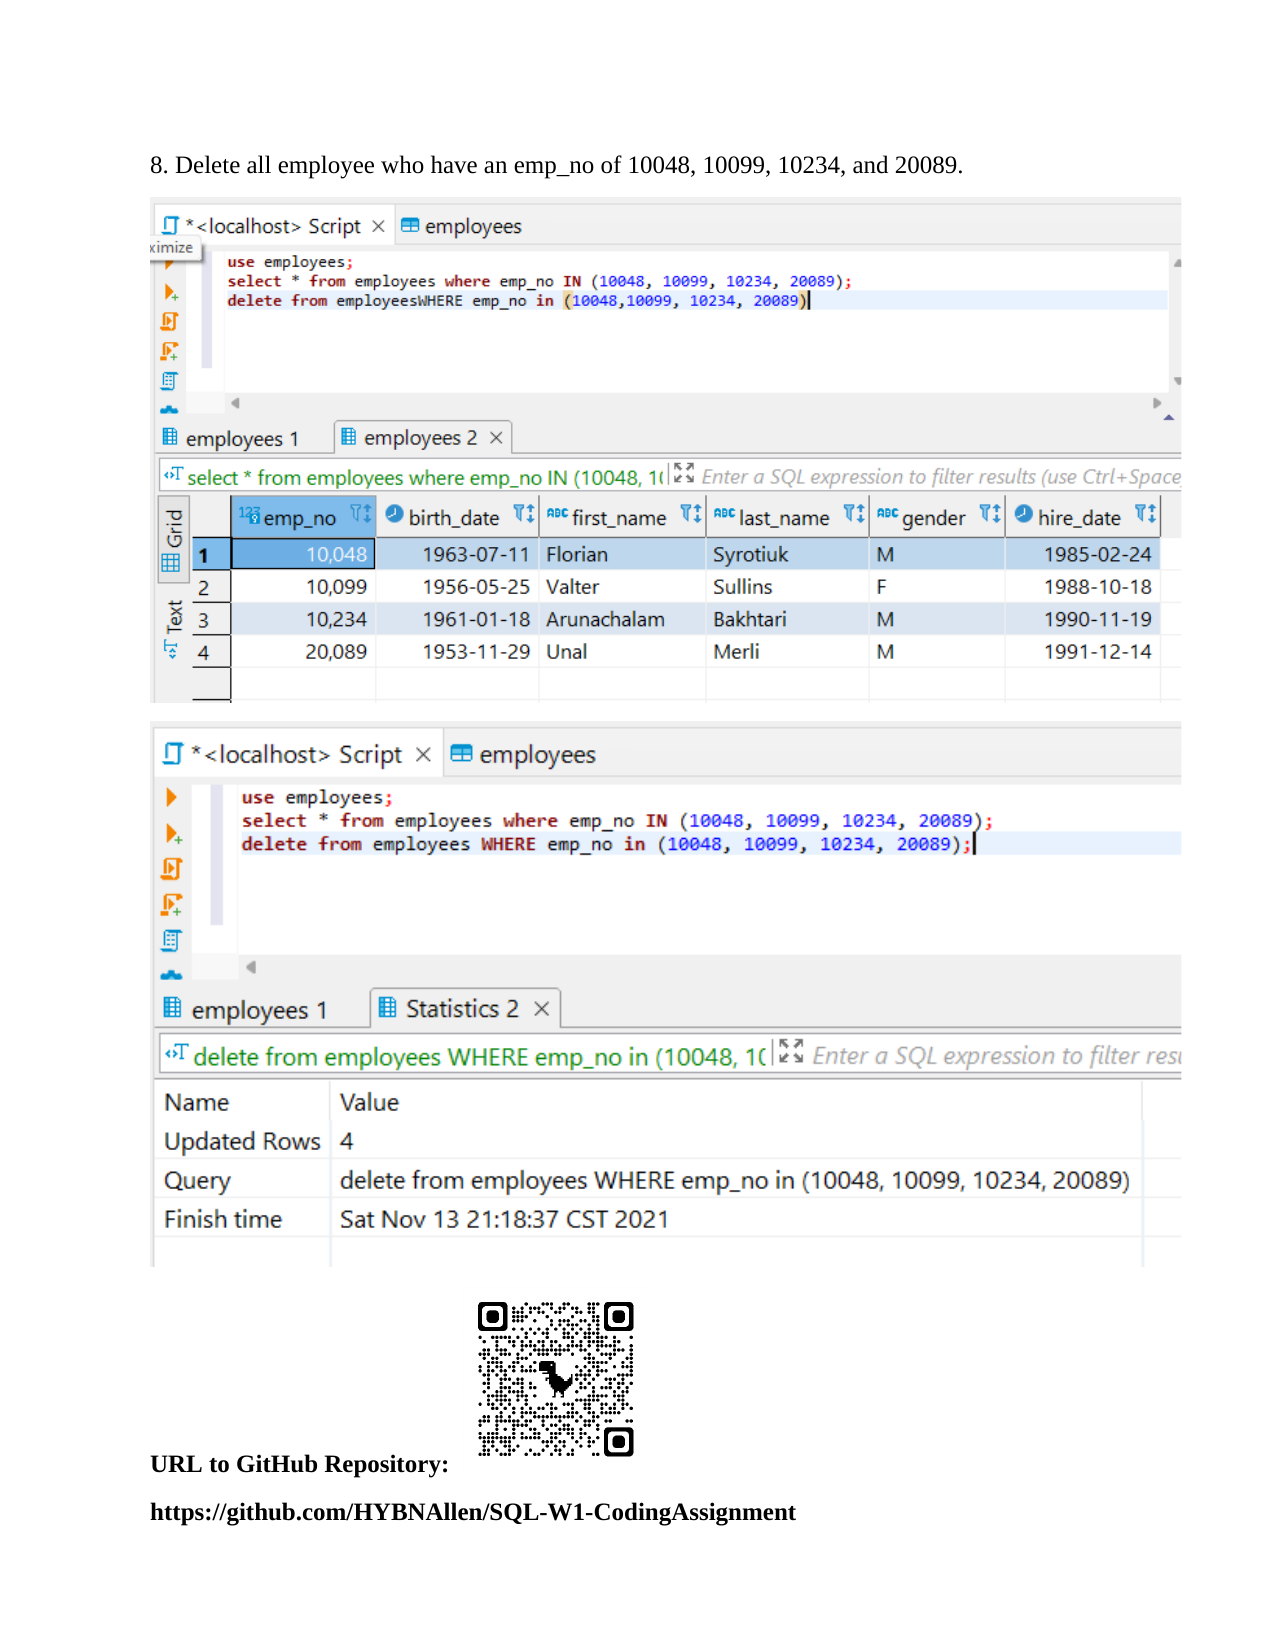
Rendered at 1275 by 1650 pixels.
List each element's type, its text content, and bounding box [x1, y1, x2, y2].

text 8. Delete all employee who have an emp_no of 10048, 10099, 10234, and 20089. [150, 150, 1181, 179]
text URL to GitHub Repository: [150, 1285, 1181, 1478]
picture [150, 721, 1182, 1267]
picture [150, 197, 1182, 703]
text https://github.com/HYBNAllen/SQL-W1-CodingAssignment [150, 1497, 1181, 1526]
picture [461, 1285, 650, 1473]
